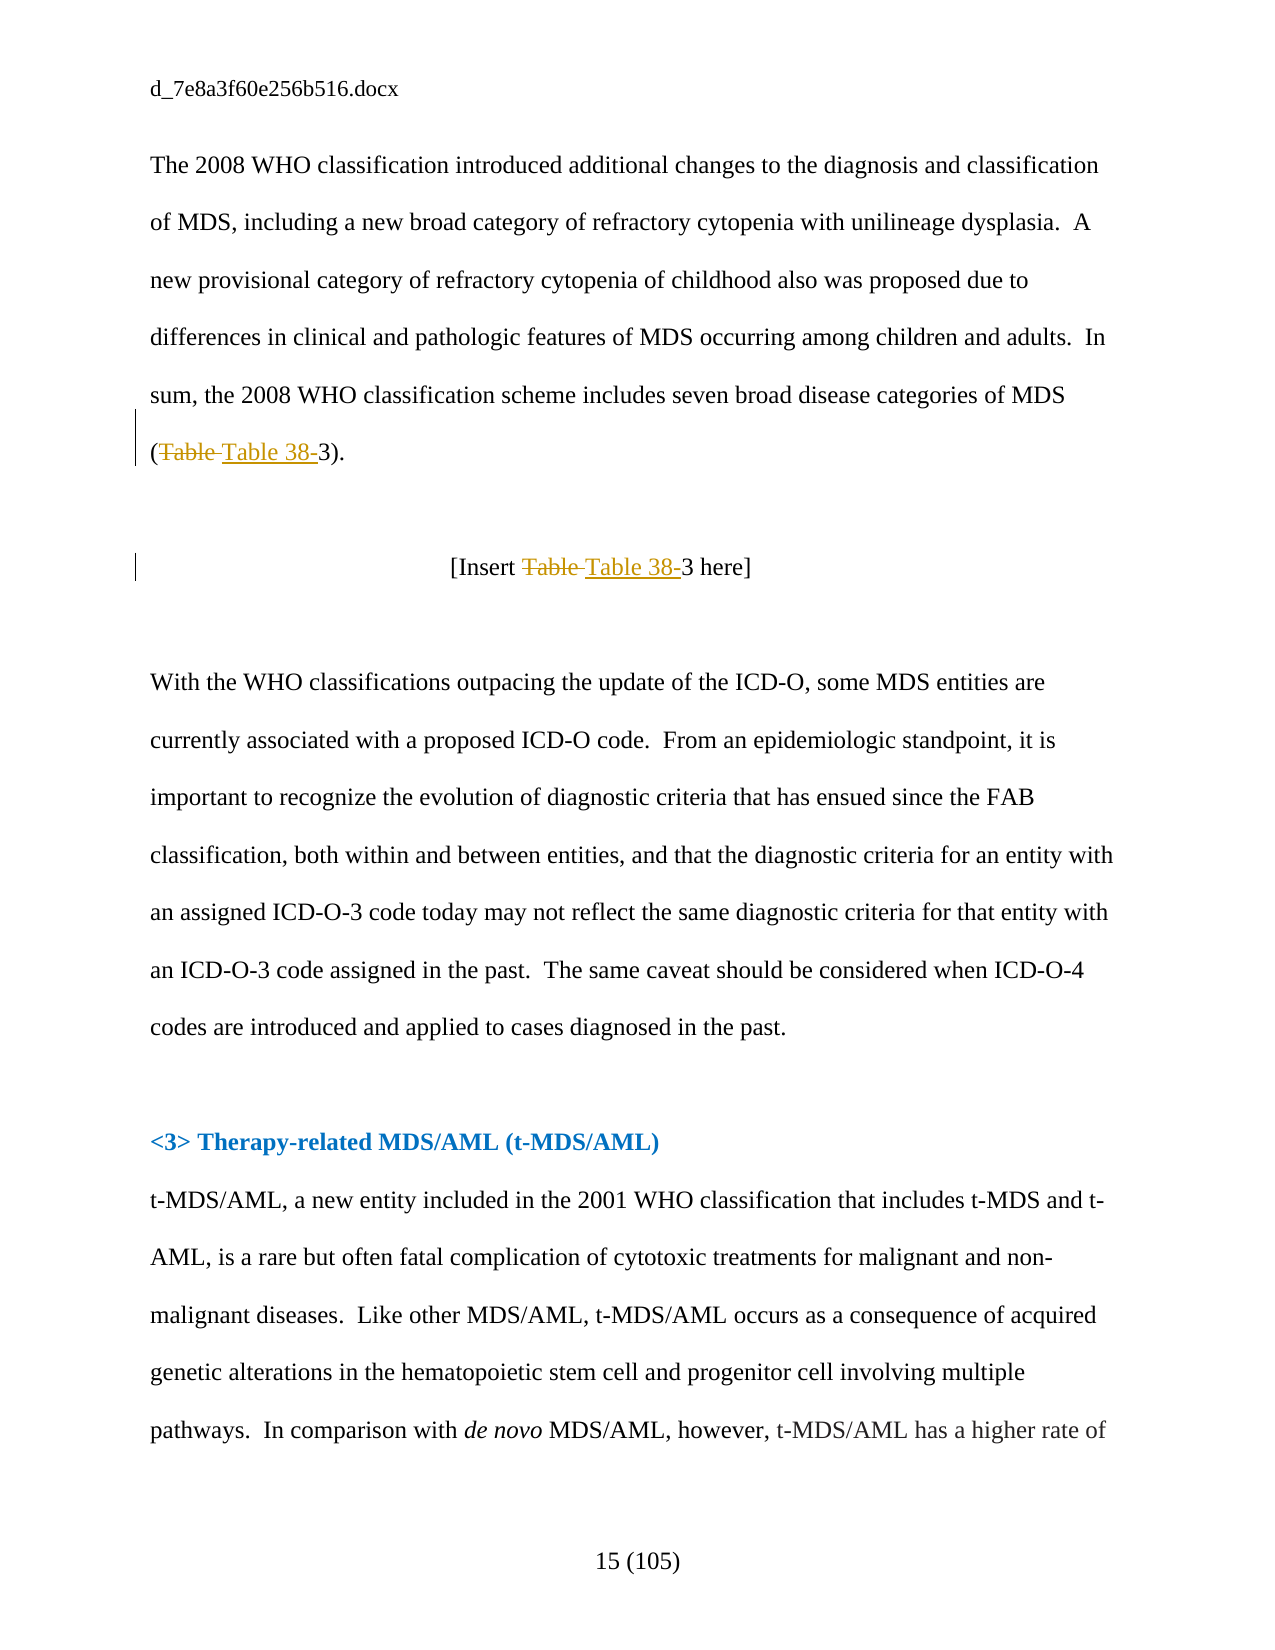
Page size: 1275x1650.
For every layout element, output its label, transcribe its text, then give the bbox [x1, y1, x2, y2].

text With the WHO classifications outpacing the update of the ICD-O, some MDS entities are currently associated with a proposed ICD-O code. From an epidemiologic standpoint, it is important to recognize the evolution of diagnostic criteria that has ensued since the FAB classification, both within and between entities, and that the diagnostic criteria for an entity with an assigned ICD-O-3 code today may not reflect the same diagnostic criteria for that entity with an ICD-O-3 code assigned in the past. The same caveat should be considered when ICD-O-4 codes are introduced and applied to cases diagnosed in the past. [150, 667, 1125, 1041]
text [150, 1185, 1125, 1444]
text [Insert 3 here] [150, 552, 1125, 581]
text <3> Therapy-related MDS/AML (t-MDS/AML) [150, 1127, 1125, 1156]
text The 2008 WHO classification introduced additional changes to the diagnosis and classification of MDS, including a new broad category of refractory cytopenia with unilineage dysplasia. A new provisional category of refractory cytopenia of childhood also was proposed due to differences in clinical and pathologic features of MDS occurring among children and adults. In sum, the 2008 WHO classification scheme includes seven broad disease categories of MDS (3). [150, 150, 1125, 466]
